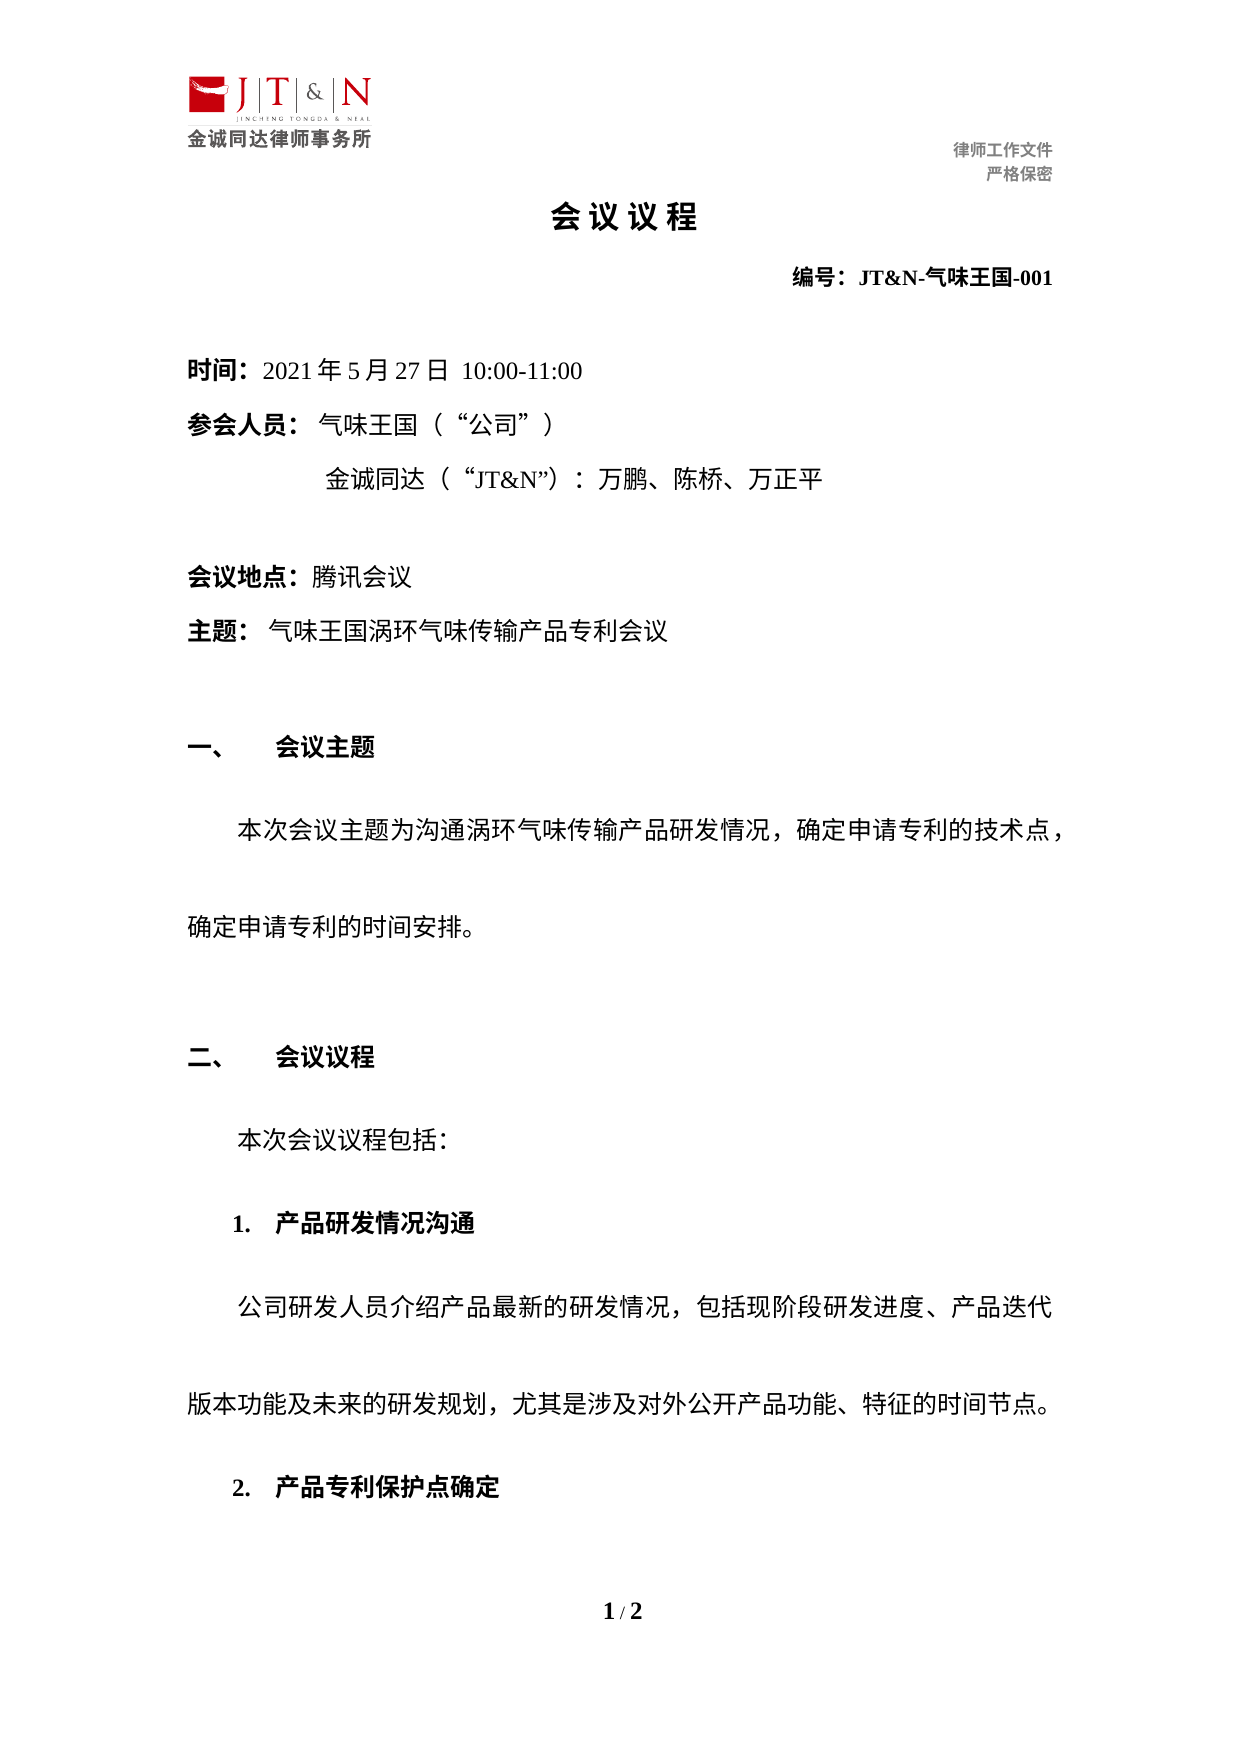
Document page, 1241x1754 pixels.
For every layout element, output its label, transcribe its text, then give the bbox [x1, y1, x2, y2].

text 主题： 气味王国涡环气味传输产品专利会议 [187, 611, 1053, 648]
list 会议议程 [187, 1023, 1053, 1088]
list 产品专利保护点确定 [232, 1453, 1053, 1518]
text 时间：2021年5月27日 10:00-11:00 [187, 351, 1053, 387]
text 本次会议主题为沟通涡环气味传输产品研发情况，确定申请专利的技术点，确定申请专利的时间安排。 [187, 796, 1053, 958]
text 参会人员： 气味王国（“公司”） [187, 405, 1053, 441]
text 会议地点：腾讯会议 [187, 557, 1053, 593]
text 编号：JT&N-气味王国-001 [187, 260, 1053, 292]
text 本次会议议程包括： [187, 1106, 1053, 1171]
text 公司研发人员介绍产品最新的研发情况，包括现阶段研发进度、产品迭代版本功能及未来的研发规划，尤其是涉及对外公开产品功能、特征的时间节点。 [187, 1273, 1053, 1435]
list 产品研发情况沟通 [232, 1189, 1053, 1254]
list 会议主题 [187, 713, 1053, 778]
text 会 议 议 程 [187, 192, 1053, 237]
text 金诚同达（“JT&N”）：万鹏、陈桥、万正平 [275, 459, 1053, 496]
